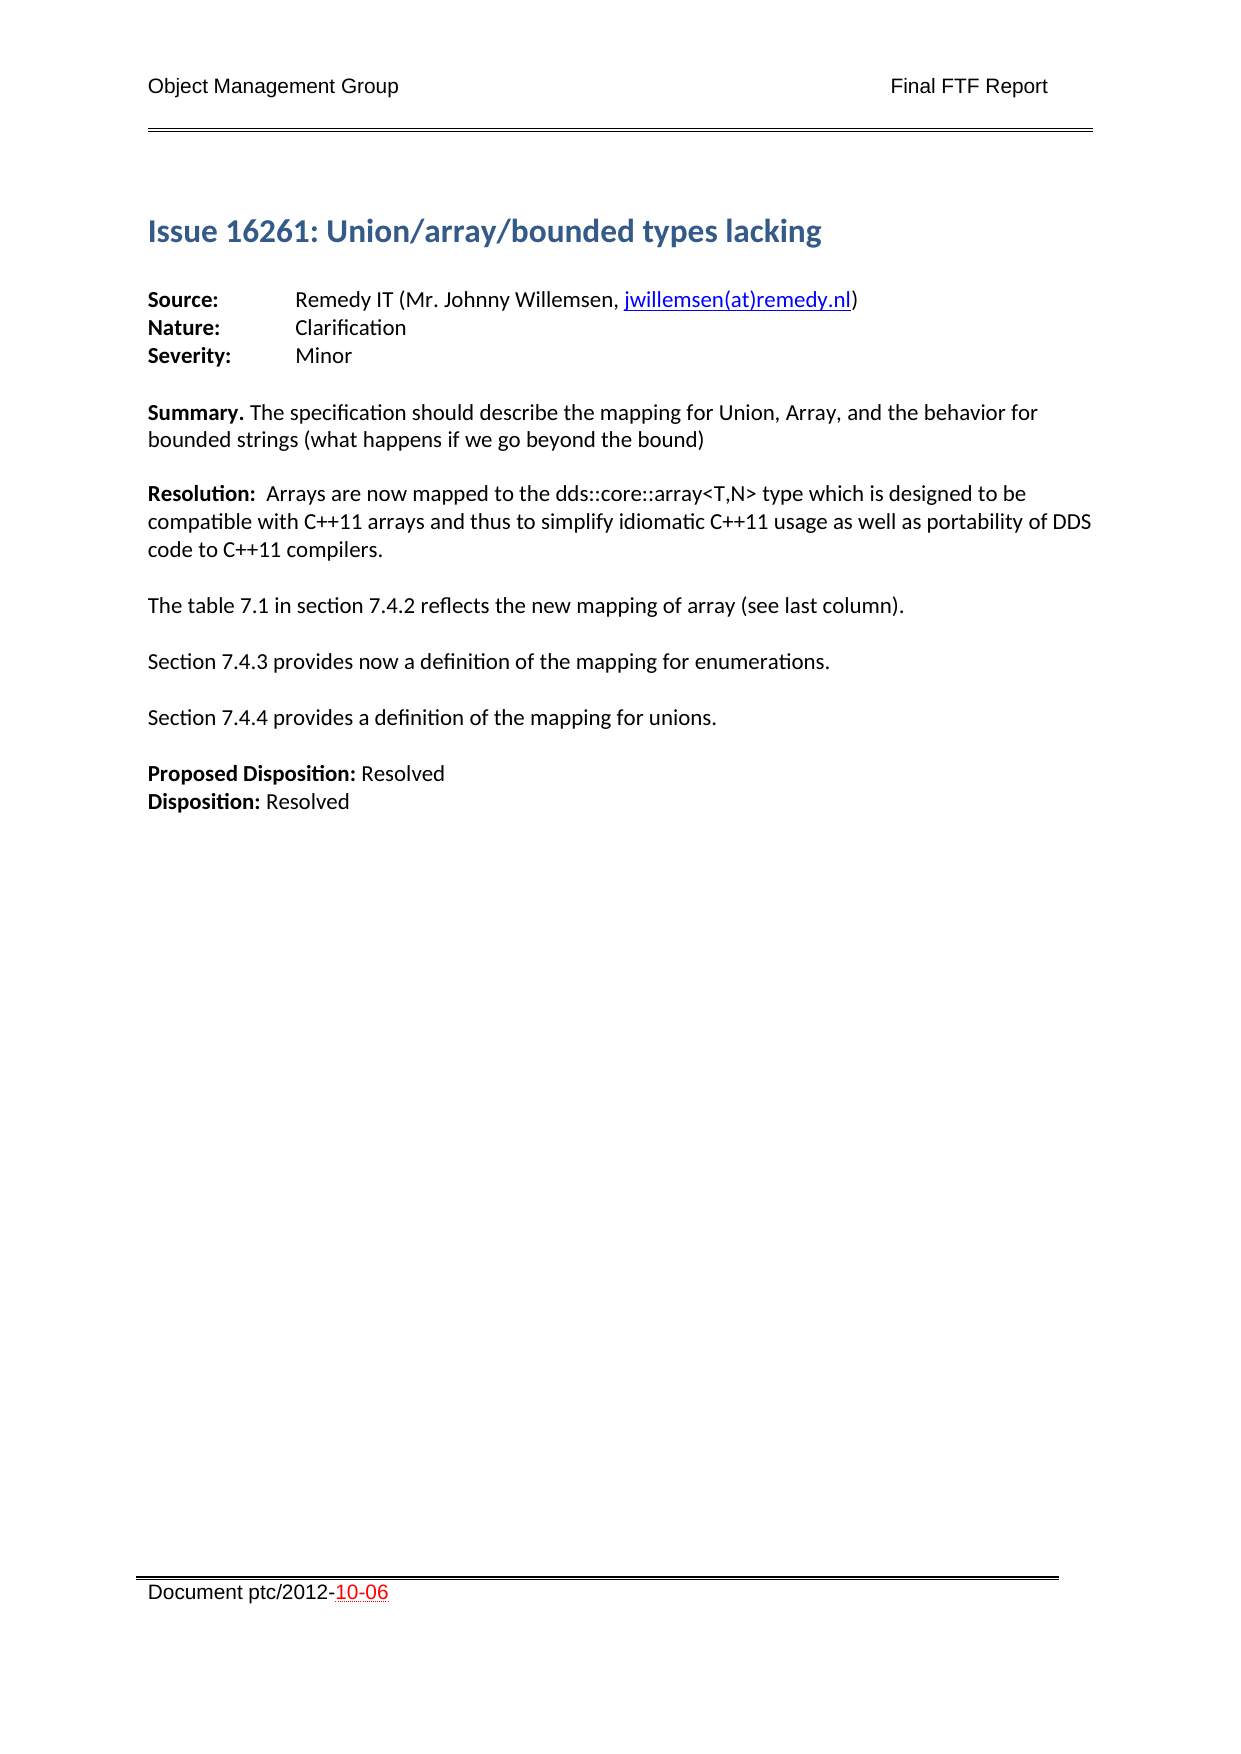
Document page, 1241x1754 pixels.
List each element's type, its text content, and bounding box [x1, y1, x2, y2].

text Nature: Clarification [148, 313, 1093, 342]
text Resolution: Arrays are now mapped to the dds::core::array<T,N> type which is designed to be compatible with C++11 arrays and thus to simplify idiomatic C++11 usage as well as portability of DDS code to C++11 compilers. [148, 479, 1093, 563]
text Disposition: Resolved [148, 787, 1093, 815]
text Source: Remedy IT (Mr. Johnny Willemsen, jwillemsen(at)remedy.nl) [148, 286, 1093, 313]
subtitle Issue 16261: Union/array/bounded types lacking [148, 210, 1093, 251]
text Proposed Disposition: Resolved [148, 759, 1093, 787]
text The table 7.1 in section 7.4.2 reflects the new mapping of array (see last column). [148, 591, 1093, 619]
text Severity: Minor [148, 342, 1093, 369]
text Section 7.4.4 provides a definition of the mapping for unions. [148, 703, 1093, 731]
text Section 7.4.3 provides now a definition of the mapping for enumerations. [148, 647, 1093, 675]
text Summary. The specification should describe the mapping for Union, Array, and the behavior for bounded strings (what happens if we go beyond the bound) [148, 398, 1093, 454]
